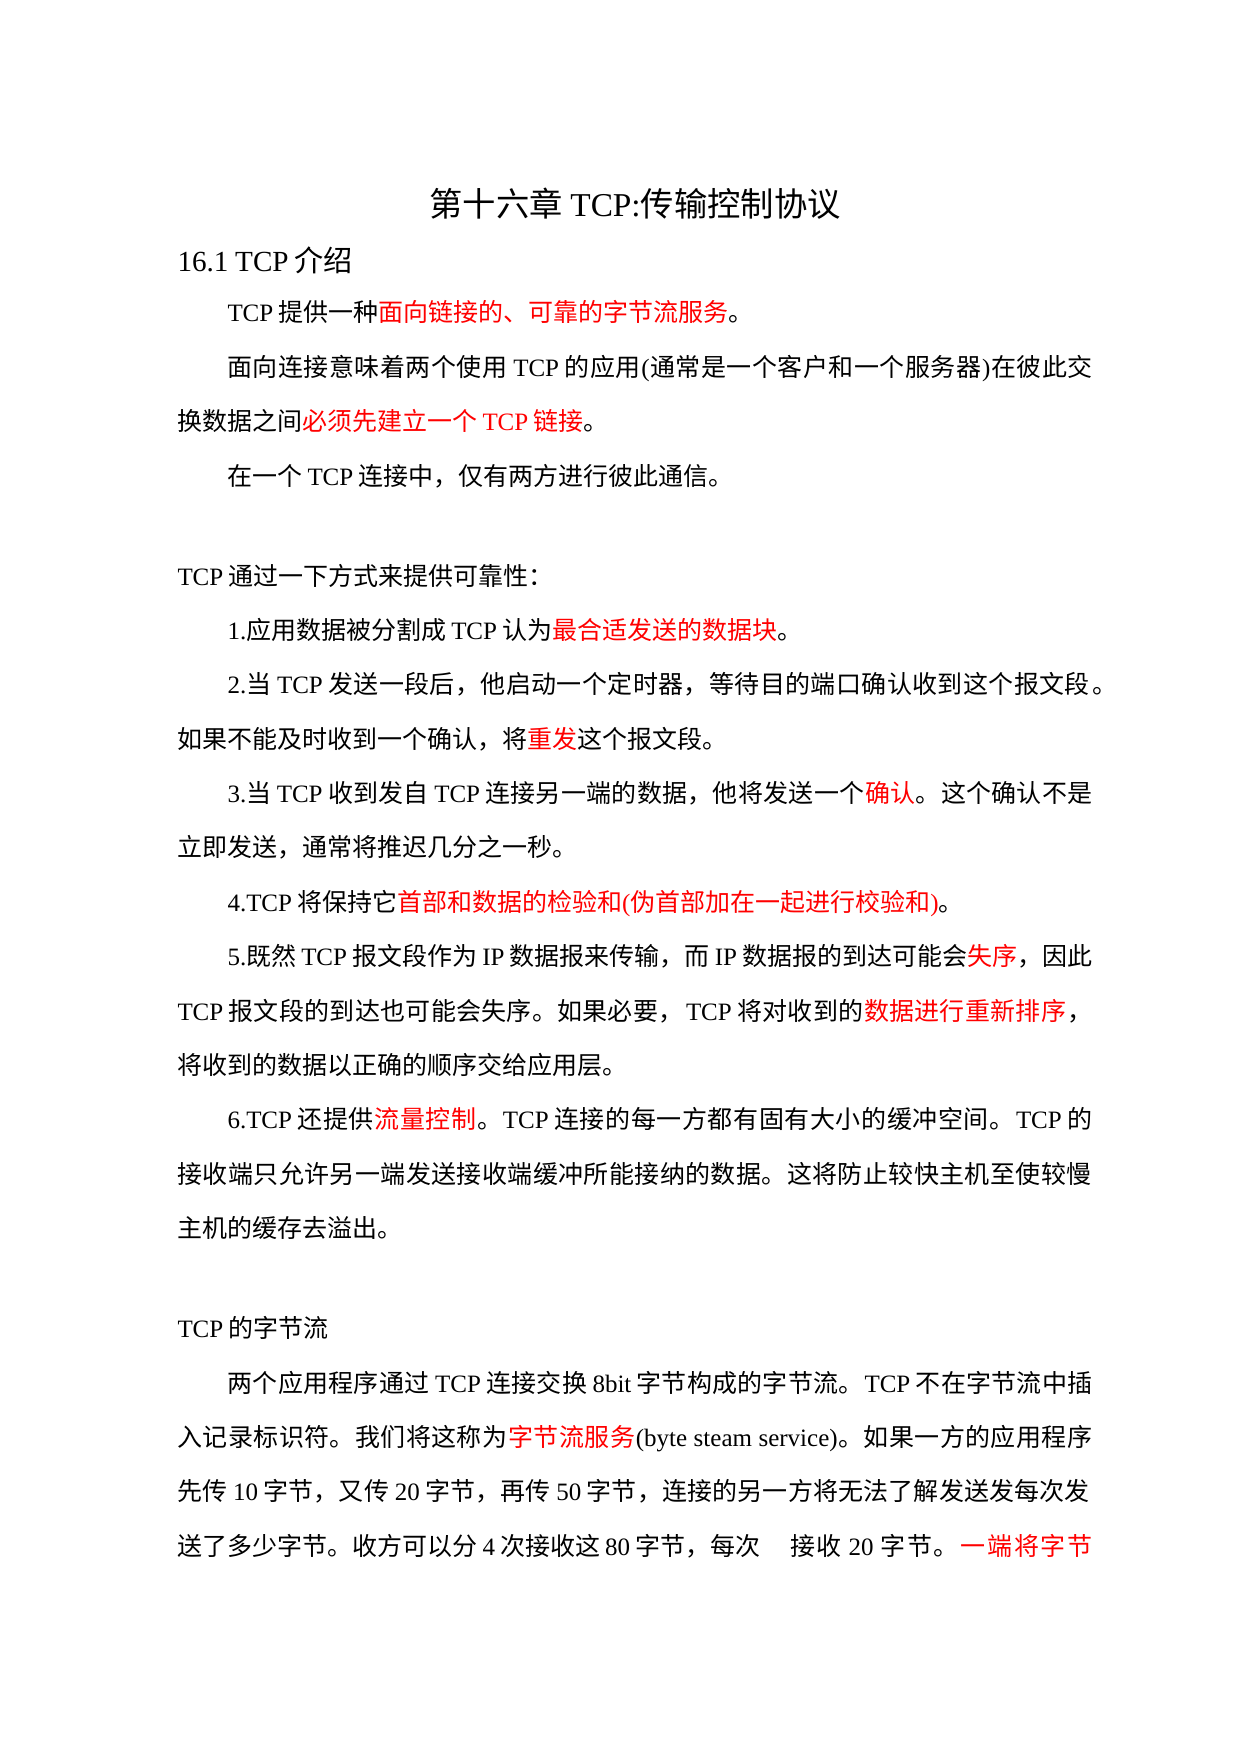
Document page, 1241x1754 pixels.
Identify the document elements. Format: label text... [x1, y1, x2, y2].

text 第十六章 TCP:传输控制协议 [177, 177, 1092, 226]
text 在一个TCP连接中，仅有两方进行彼此通信。 [177, 456, 1092, 492]
text 1.应用数据被分割成TCP认为最合适发送的数据块。 [177, 610, 1092, 647]
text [177, 1363, 1092, 1562]
text TCP通过一下方式来提供可靠性： [177, 556, 1092, 592]
text TCP提供一种面向链接的、可靠的字节流服务。 [177, 293, 1092, 329]
text 3.当TCP收到发自TCP连接另一端的数据，他将发送一个确认。这个确认不是立即发送，通常将推迟几分之一秒。 [177, 773, 1092, 864]
text TCP的字节流 [177, 1309, 1092, 1345]
text 6.TCP还提供流量控制。TCP连接的每一方都有固有大小的缓冲空间。TCP的接收端只允许另一端发送接收端缓冲所能接纳的数据。这将防止较快主机至使较慢主机的缓存去溢出。 [177, 1100, 1092, 1245]
text 5.既然TCP报文段作为IP数据报来传输，而IP数据报的到达可能会失序，因此TCP报文段的到达也可能会失序。如果必要，TCP将对收到的数据进行重新排序，将收到的数据以正确的顺序交给应用层。 [177, 937, 1092, 1082]
text 2.当TCP发送一段后，他启动一个定时器，等待目的端口确认收到这个报文段。如果不能及时收到一个确认，将重发这个报文段。 [177, 665, 1092, 755]
text 4.TCP将保持它首部和数据的检验和(伪首部加在一起进行校验和)。 [177, 882, 1092, 918]
text 面向连接意味着两个使用TCP的应用(通常是一个客户和一个服务器)在彼此交换数据之间必须先建立一个TCP链接。 [177, 347, 1092, 438]
text 16.1 TCP介绍 [177, 238, 1092, 280]
